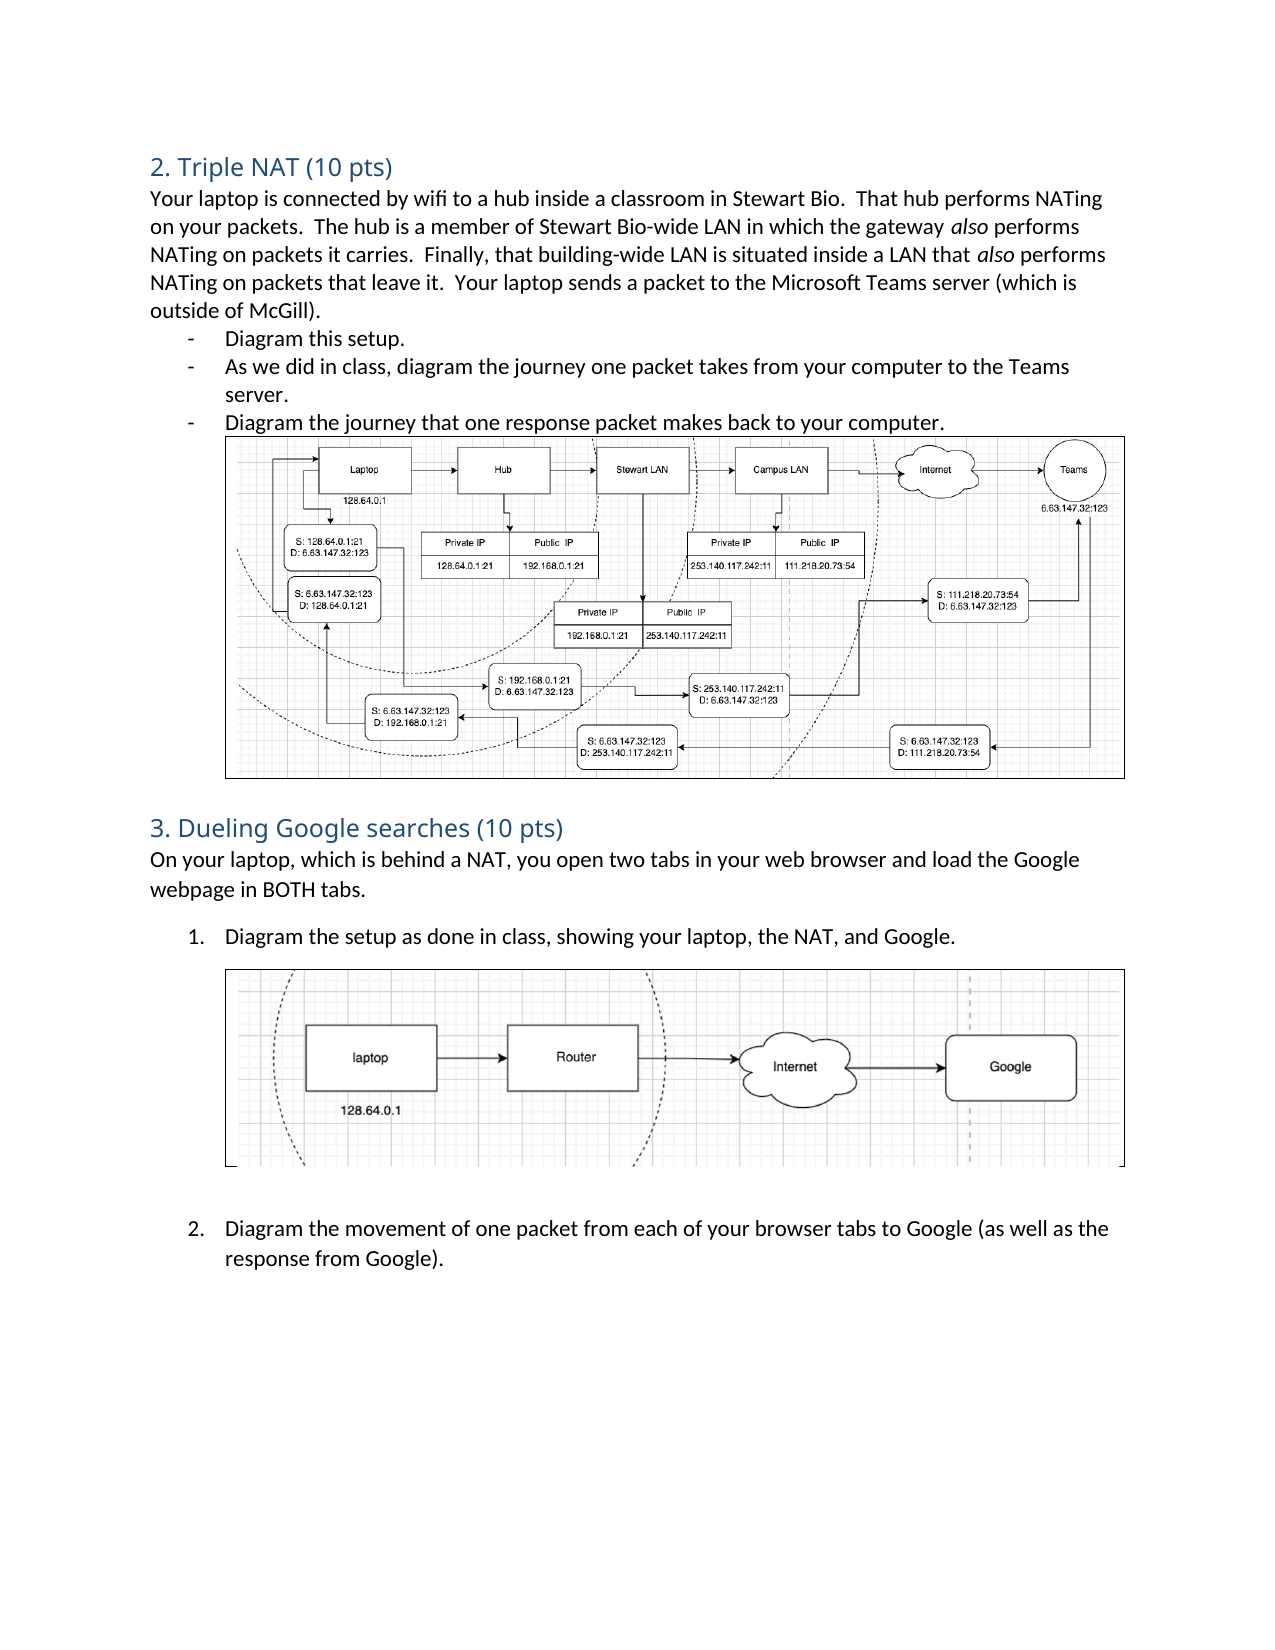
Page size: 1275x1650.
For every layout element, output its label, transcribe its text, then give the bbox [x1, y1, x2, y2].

table_header [226, 437, 236, 778]
text On your laptop, which is behind a NAT, you open two tabs in your web browser and load the Google webpage in BOTH tabs. [150, 845, 1125, 903]
text Your laptop is connected by wifi to a hub inside a classroom in Stewart Bio. That hub performs NATing on your packets. The hub is a member of Stewart Bio-wide LAN in which the gateway also performs NATing on packets it carries. Finally, that building-wide LAN is situated inside a LAN that also performs NATing on packets that leave it. Your laptop sends a packet to the Microsoft Teams server (which is outside of McGill). [150, 184, 1125, 324]
picture [236, 437, 1120, 778]
table_header [1120, 970, 1124, 1166]
list As we did in class, diagram the journey one packet takes from your computer to the Teams server. [187, 352, 1125, 408]
table_header [1120, 437, 1124, 778]
list Diagram the setup as done in class, showing your laptop, the NAT, and Google. [187, 922, 1125, 950]
list Diagram this setup. [187, 324, 1125, 352]
subtitle 2. Triple NAT (10 pts) [150, 150, 1125, 184]
picture [236, 970, 1120, 1167]
table_header [226, 970, 236, 1166]
subtitle 3. Dueling Google searches (10 pts) [150, 811, 1125, 845]
list Diagram the movement of one packet from each of your browser tabs to Google (as well as the response from Google). [187, 1214, 1125, 1272]
list Diagram the journey that one response packet makes back to your computer. [187, 408, 1125, 436]
